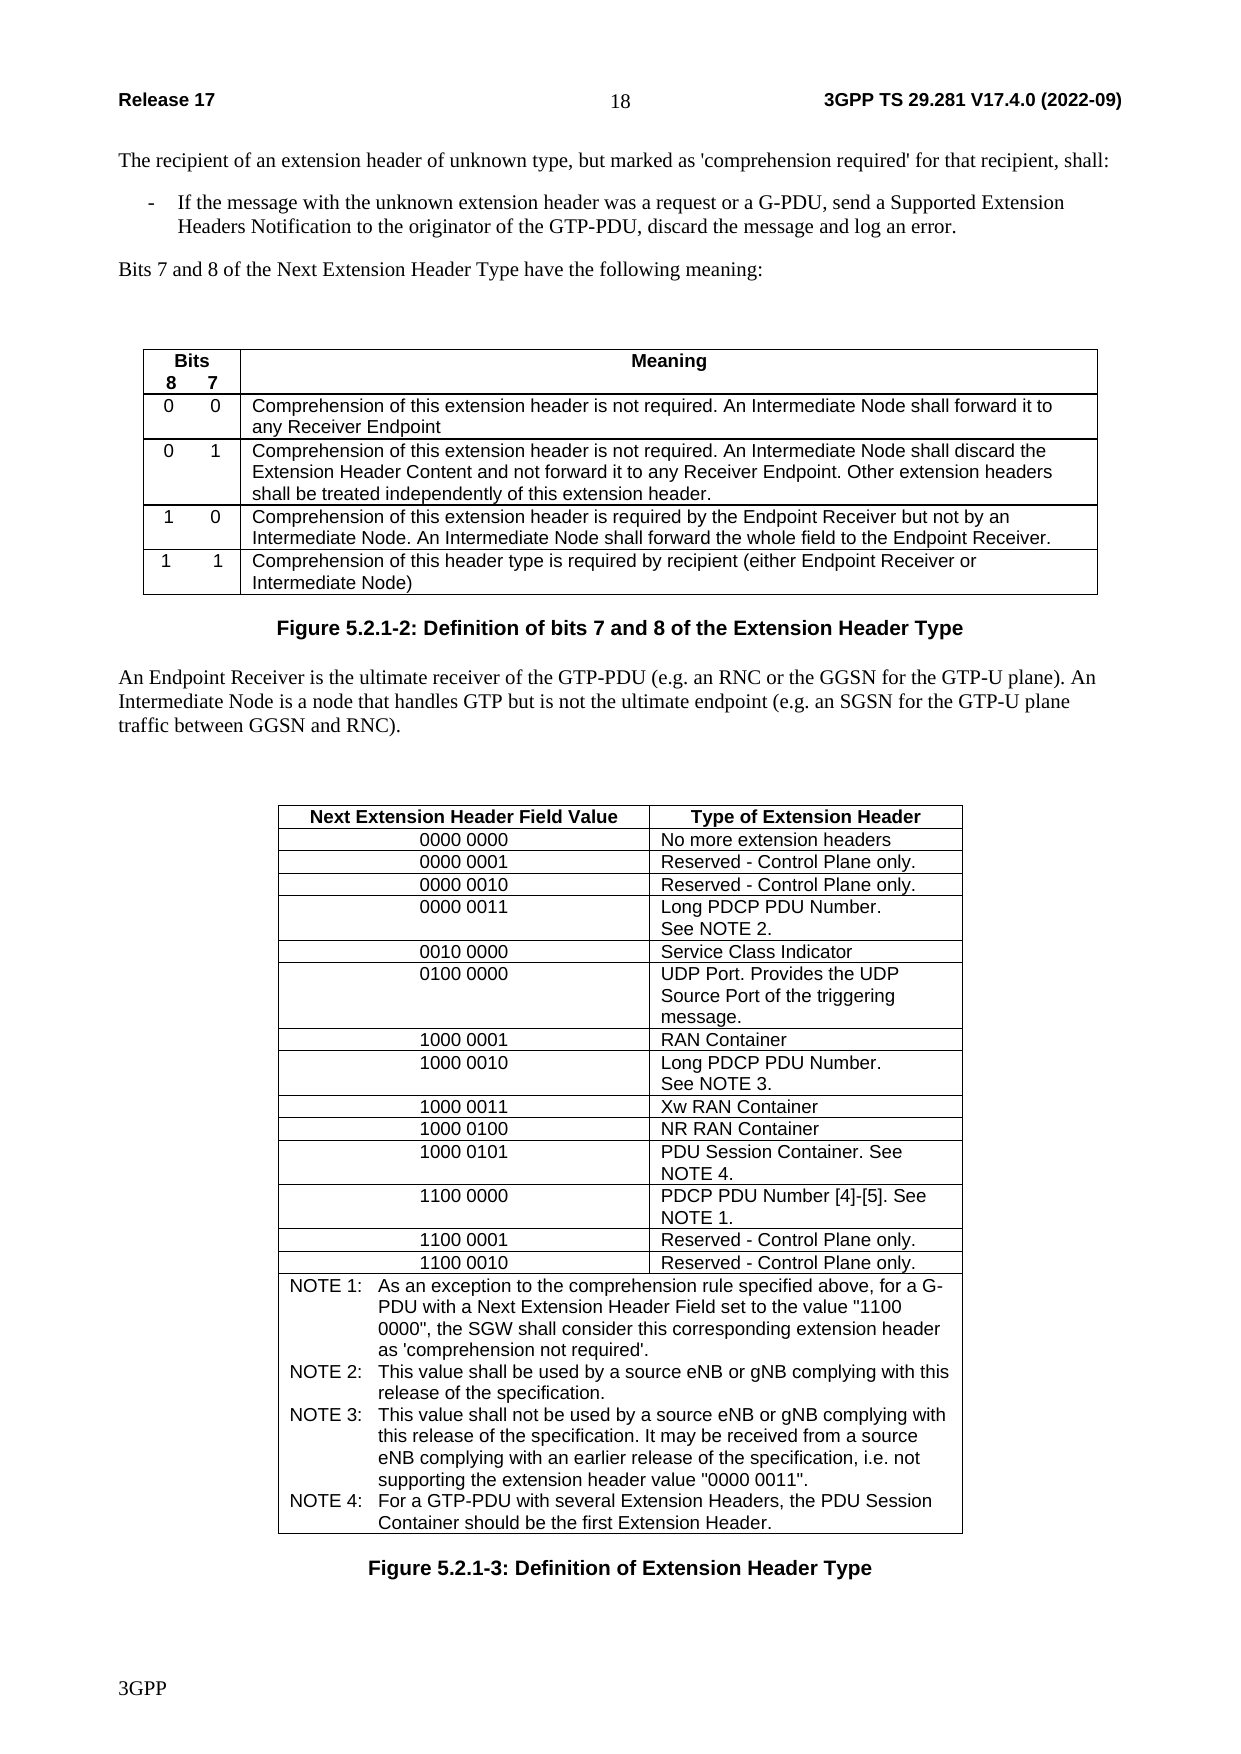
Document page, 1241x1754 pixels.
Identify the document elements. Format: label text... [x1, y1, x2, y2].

table_cell 1 0 [144, 506, 240, 549]
table_cell 1000 0011 [279, 1096, 649, 1117]
text Figure 5.2.1-2: Definition of bits 7 and 8 of the Extension Header Type [118, 616, 1122, 640]
table_header Next Extension Header Field Value [279, 806, 649, 827]
table_header Bits 8 7 [144, 350, 240, 393]
text An Endpoint Receiver is the ultimate receiver of the GTP-PDU (e.g. an RNC or the GGSN for the GTP-U plane). An Intermediate Node is a node that handles GTP but is not the ultimate endpoint (e.g. an SGSN for the GTP-U plane traffic between GGSN and RNC). [118, 665, 1122, 737]
table_cell 1100 0001 [279, 1229, 649, 1251]
text Figure 5.2.1-3: Definition of Extension Header Type [118, 1556, 1122, 1580]
table_cell 0000 0011 [279, 896, 649, 939]
table_cell 1000 0010 [279, 1051, 649, 1094]
text The recipient of an extension header of unknown type, but marked as 'comprehension required' for that recipient, shall: [118, 147, 1122, 172]
table_cell PDCP PDU Number [4]-[5]. See NOTE 1. [650, 1185, 962, 1228]
table_cell 0000 0001 [279, 851, 649, 873]
table_cell No more extension headers [650, 829, 962, 850]
table_cell 1100 0010 [279, 1252, 649, 1273]
table_cell 1000 0001 [279, 1029, 649, 1050]
table_cell Long PDCP PDU Number. See NOTE 3. [650, 1051, 962, 1094]
table_cell 0100 0000 [279, 963, 649, 1028]
table_cell 0 1 [144, 440, 240, 504]
table_cell 1100 0000 [279, 1185, 649, 1228]
table_cell Service Class Indicator [650, 941, 962, 962]
table_cell Comprehension of this extension header is not required. An Intermediate Node shall forward it to any Receiver Endpoint [241, 395, 1097, 438]
table_header Meaning [241, 350, 1097, 393]
table_cell RAN Container [650, 1029, 962, 1050]
table_cell Comprehension of this header type is required by recipient (either Endpoint Receiver or Intermediate Node) [241, 550, 1097, 593]
table_cell 1 1 [144, 550, 240, 593]
table_cell 0010 0000 [279, 941, 649, 962]
table_cell NR RAN Container [650, 1118, 962, 1140]
table_cell 0 0 [144, 395, 240, 438]
table_cell Xw RAN Container [650, 1096, 962, 1117]
table_cell Reserved - Control Plane only. [650, 1229, 962, 1251]
table_cell 1000 0101 [279, 1141, 649, 1184]
text - If the message with the unknown extension header was a request or a G-PDU, send a Supported Extension Headers Notification to the originator of the GTP-PDU, discard the message and log an error. [148, 190, 1122, 238]
table_cell Long PDCP PDU Number. See NOTE 2. [650, 896, 962, 939]
table_cell 0000 0000 [279, 829, 649, 850]
table_cell Comprehension of this extension header is required by the Endpoint Receiver but not by an Intermediate Node. An Intermediate Node shall forward the whole field to the Endpoint Receiver. [241, 506, 1097, 549]
table_cell NOTE 1: As an exception to the comprehension rule specified above, for a G-PDU with a Next Extension Header Field set to the value "1100 0000", the SGW shall consider this corresponding extension header as 'comprehension not required'. NOTE 2: This value shall be used by a source eNB or gNB complying with this release of the specification. NOTE 3: This value shall not be used by a source eNB or gNB complying with this release of the specification. It may be received from a source eNB complying with an earlier release of the specification, i.e. not supporting the extension header value "0000 0011". NOTE 4: For a GTP-PDU with several Extension Headers, the PDU Session Container should be the first Extension Header. [279, 1274, 962, 1533]
table_header Type of Extension Header [650, 806, 962, 827]
table_cell PDU Session Container. See NOTE 4. [650, 1141, 962, 1184]
table_cell 0000 0010 [279, 874, 649, 895]
table_cell Reserved - Control Plane only. [650, 851, 962, 873]
table_cell UDP Port. Provides the UDP Source Port of the triggering message. [650, 963, 962, 1028]
table_cell Comprehension of this extension header is not required. An Intermediate Node shall discard the Extension Header Content and not forward it to any Receiver Endpoint. Other extension headers shall be treated independently of this extension header. [241, 440, 1097, 504]
text Bits 7 and 8 of the Next Extension Header Type have the following meaning: [118, 257, 1122, 281]
table_cell 1000 0100 [279, 1118, 649, 1140]
table_cell Reserved - Control Plane only. [650, 1252, 962, 1273]
table_cell Reserved - Control Plane only. [650, 874, 962, 895]
